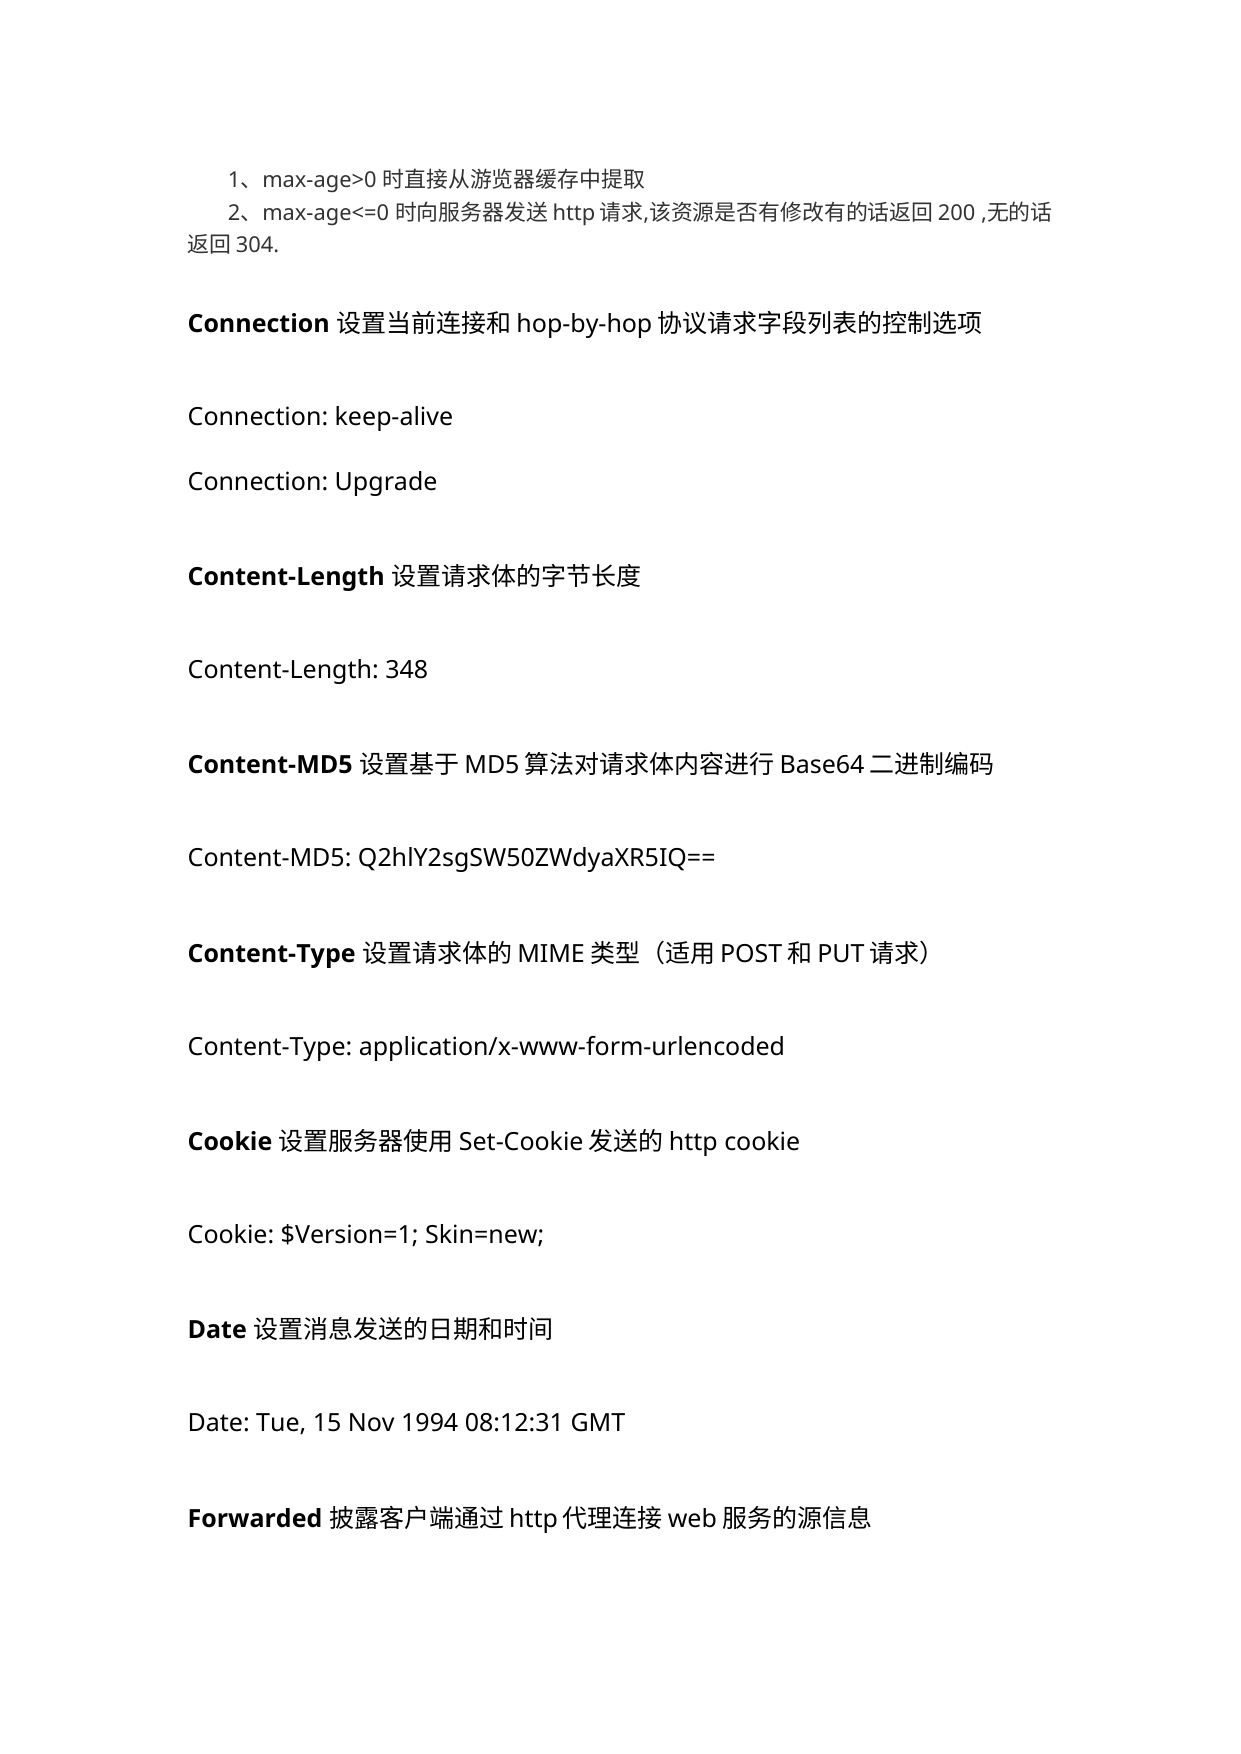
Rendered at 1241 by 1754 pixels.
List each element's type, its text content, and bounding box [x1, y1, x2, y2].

text Forwarded 披露客户端通过http代理连接web服务的源信息 [187, 1484, 1053, 1549]
text Cookie 设置服务器使用Set-Cookie发送的http cookie [187, 1107, 1053, 1172]
text Content-Type 设置请求体的MIME类型（适用POST和PUT请求） [187, 919, 1053, 984]
text Date 设置消息发送的日期和时间 [187, 1295, 1053, 1360]
text Content-Length 设置请求体的字节长度 [187, 542, 1053, 607]
text Connection: keep-alive Connection: Upgrade [187, 383, 1053, 513]
text Content-MD5 设置基于MD5算法对请求体内容进行Base64二进制编码 [187, 730, 1053, 795]
text 1、max-age>0 时直接从游览器缓存中提取 [187, 162, 1053, 194]
text Content-Length: 348 [187, 636, 1053, 701]
text Cookie: $Version=1; Skin=new; [187, 1201, 1053, 1266]
text Date: Tue, 15 Nov 1994 08:12:31 GMT [187, 1389, 1053, 1454]
text Content-Type: application/x-www-form-urlencoded [187, 1013, 1053, 1078]
text Connection 设置当前连接和hop-by-hop协议请求字段列表的控制选项 [187, 289, 1053, 354]
text Content-MD5: Q2hlY2sgSW50ZWdyaXR5IQ== [187, 824, 1053, 889]
text 2、max-age<=0 时向服务器发送http请求,该资源是否有修改有的话返回200 ,无的话返回304. [187, 194, 1053, 259]
